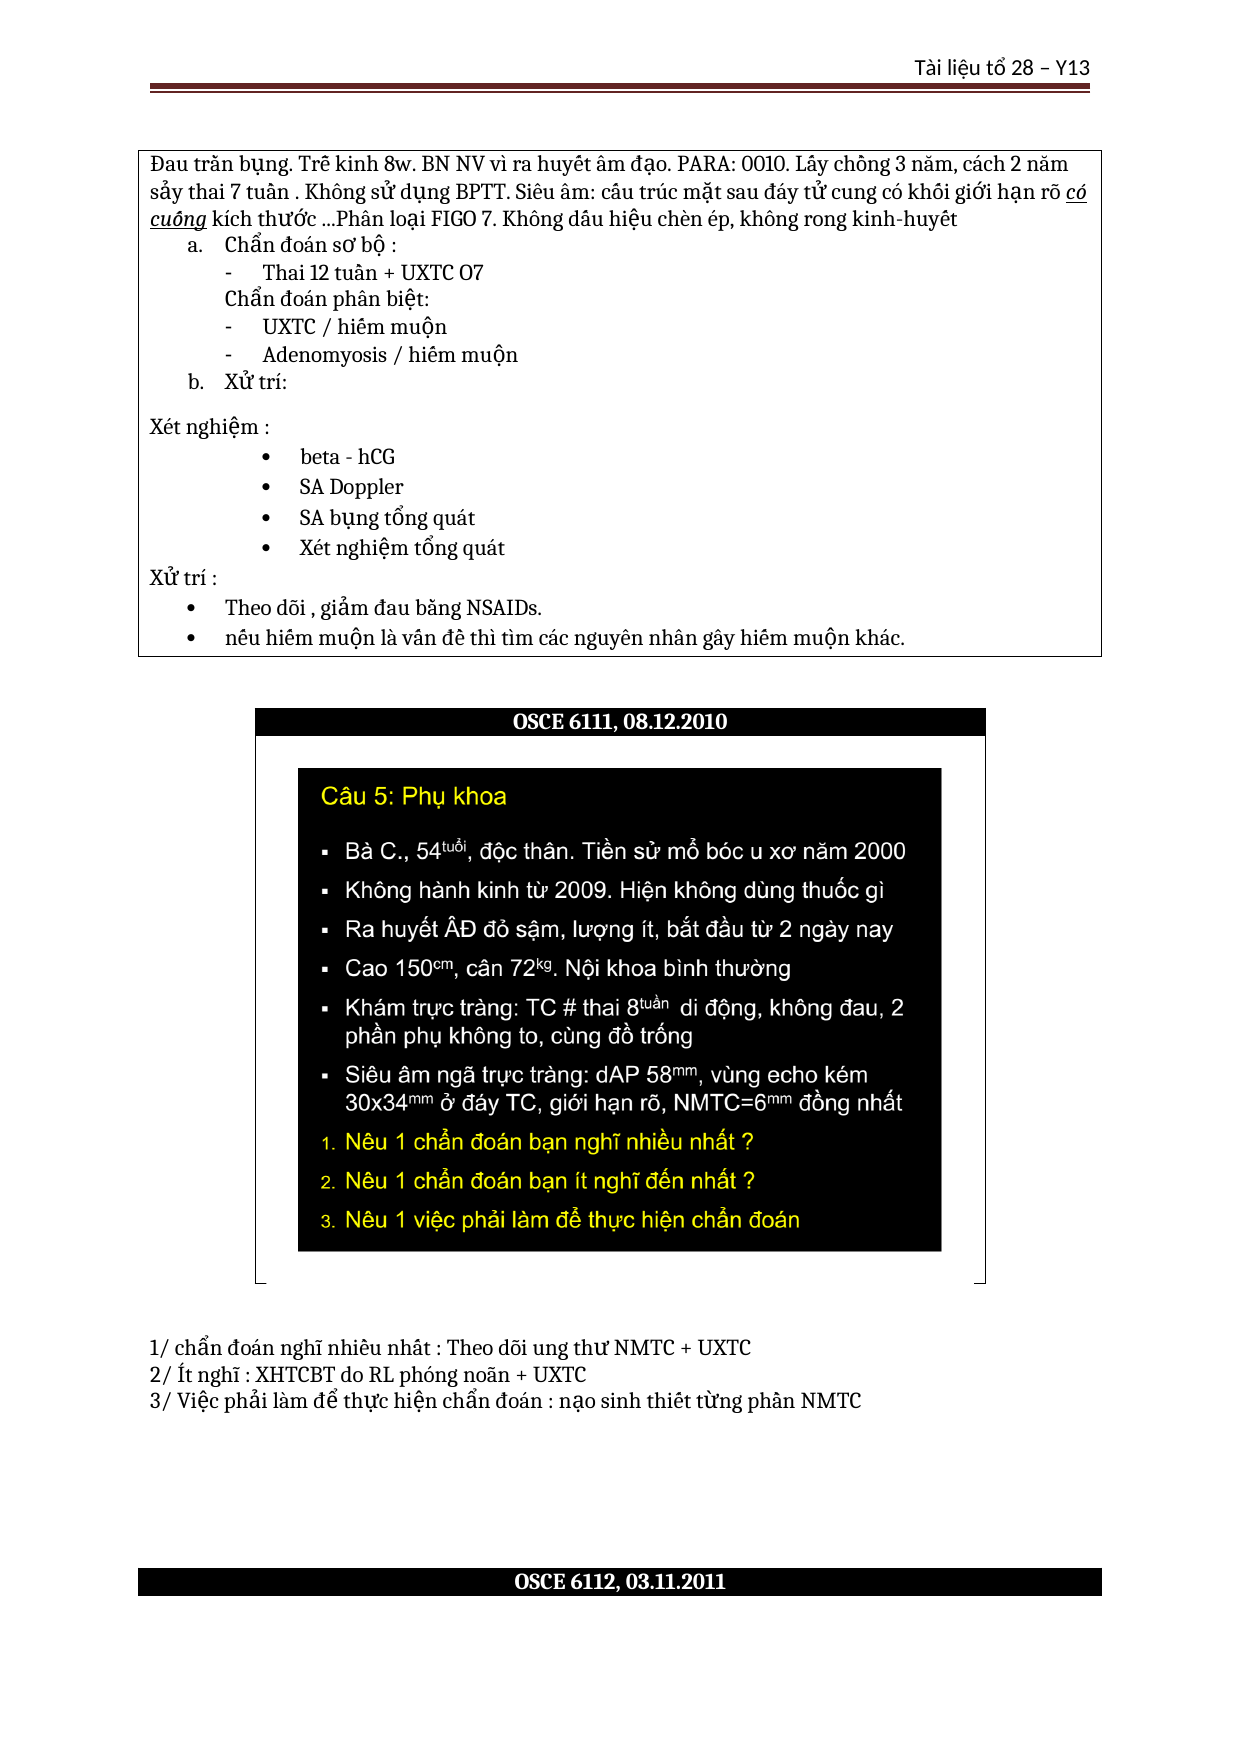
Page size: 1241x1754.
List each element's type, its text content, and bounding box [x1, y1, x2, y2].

table_cell [256, 736, 266, 1283]
picture [266, 736, 974, 1284]
table_cell Đau trằn bụng. Trễ kinh 8w. BN NV vì ra huyết âm đạo. PARA: 0010. Lấy chồng 3 năm, cách 2 năm sảy thai 7 tuần . Không sử dụng BPTT. Siêu âm: cấu trúc mặt sau đáy tử cung có khối giới hạn rõ có cuống kích thước ...Phân loại FIGO 7. Không dấu hiệu chèn ép, không rong kinh-huyết Chẩn đoán sơ bộ : Thai 12 tuần + UXTC O7 Chẩn đoán phân biệt: UXTC / hiếm muộn Adenomyosis / hiếm muộn Xử trí: Xét nghiệm : beta - hCG SA Doppler SA bụng tổng quát Xét nghiệm tổng quát Xử trí : Theo dõi , giảm đau bằng NSAIDs. nếu hiếm muộn là vấn đề thì tìm các nguyên nhân gây hiếm muộn khác. [139, 151, 1101, 656]
text 1/ chẩn đoán nghĩ nhiều nhất : Theo dõi ung thư NMTC + UXTC [150, 1335, 1090, 1362]
text 2/ Ít nghĩ : XHTCBT do RL phóng noãn + UXTC [150, 1362, 1090, 1388]
table_cell [974, 736, 985, 1283]
table_header OSCE 6111, 08.12.2010 [256, 709, 985, 735]
table_header OSCE 6112, 03.11.2011 [139, 1569, 1101, 1595]
text 3/ Việc phải làm để thực hiện chẩn đoán : nạo sinh thiết từng phần NMTC [150, 1388, 1090, 1414]
